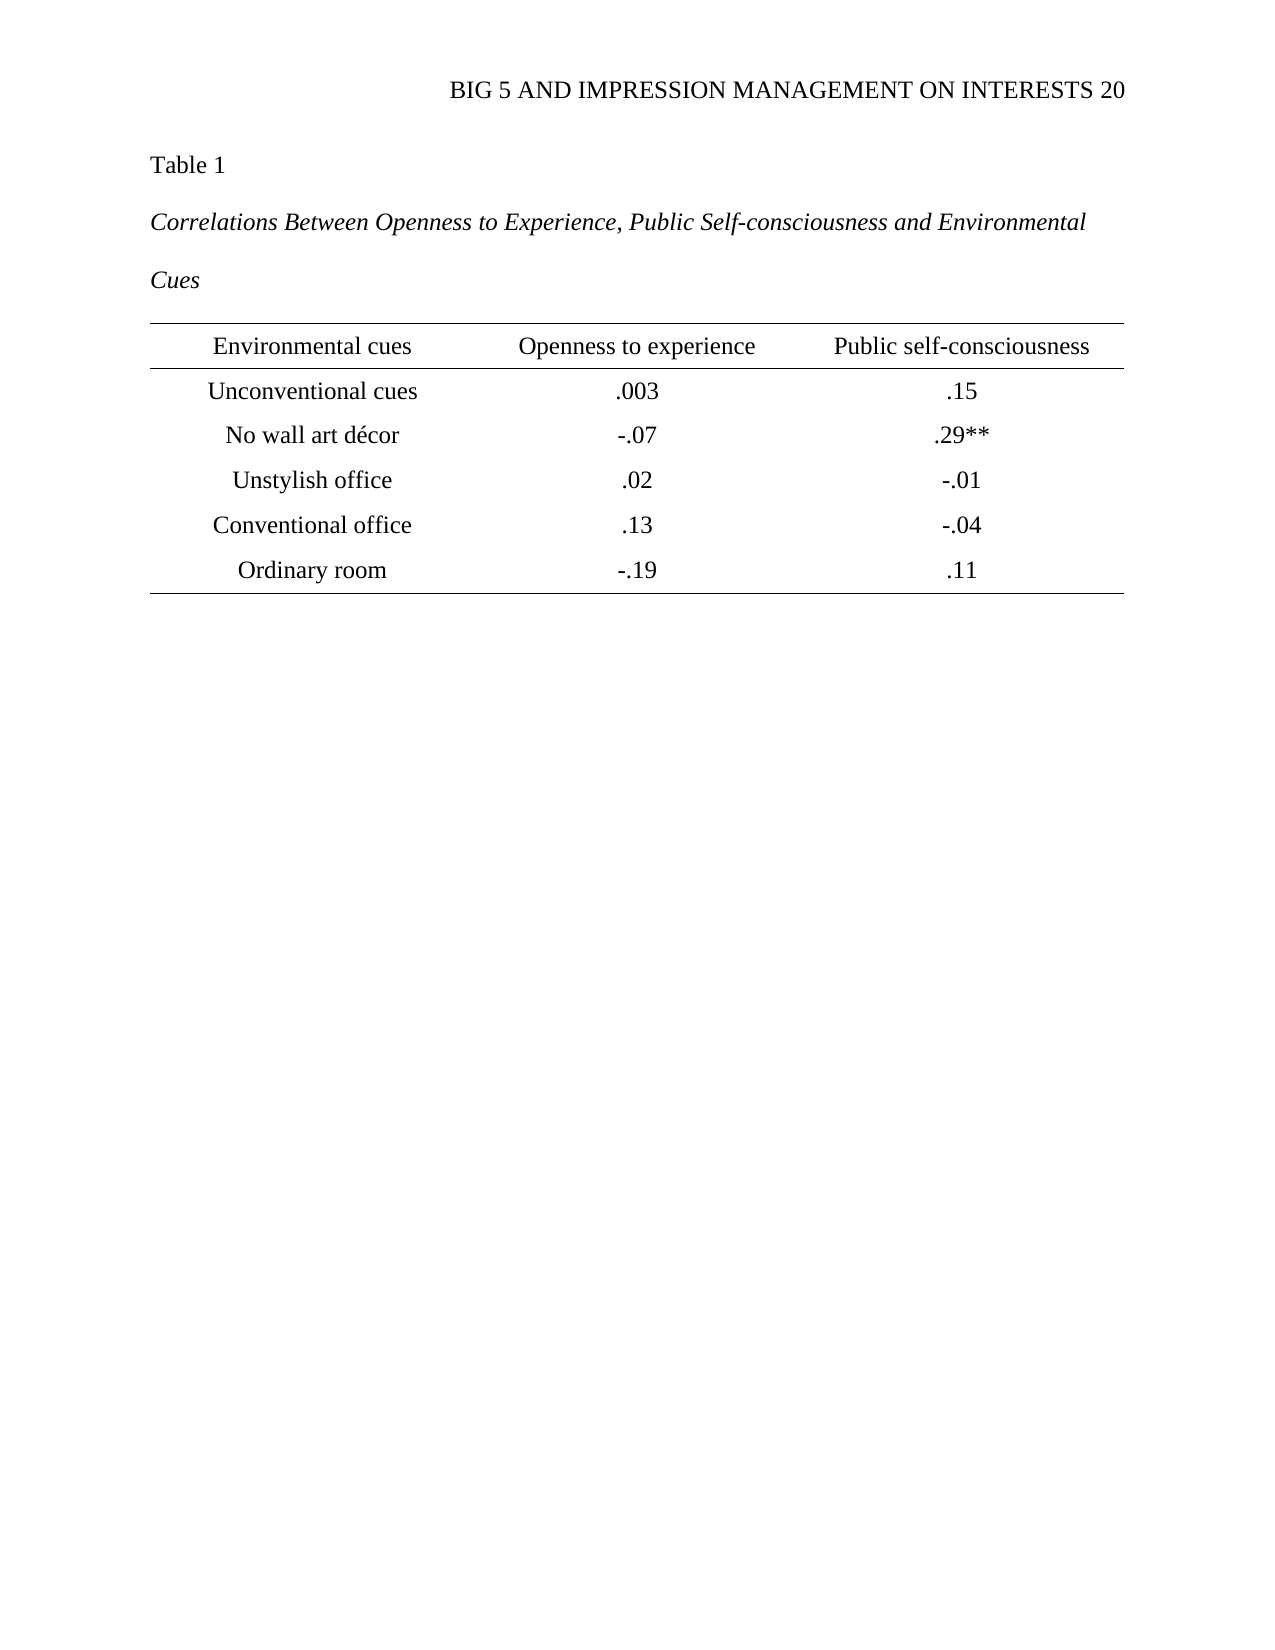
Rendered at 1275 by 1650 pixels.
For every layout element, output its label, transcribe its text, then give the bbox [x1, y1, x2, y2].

table_cell .29** [799, 413, 1124, 457]
table_header Public self-consciousness [799, 324, 1124, 367]
table_cell Unconventional cues [150, 369, 474, 412]
table_cell -.04 [799, 503, 1124, 547]
table_header Openness to experience [475, 324, 799, 367]
table_cell No wall art décor [150, 413, 474, 457]
table_cell -.07 [475, 413, 799, 457]
text Correlations Between Openness to Experience, Public Self-consciousness and Environmental Cues [150, 207, 1125, 294]
table_cell Conventional office [150, 503, 474, 547]
table_header Environmental cues [150, 324, 474, 367]
table_cell Ordinary room [150, 548, 474, 592]
text Table 1 [150, 150, 1125, 179]
table_cell .15 [799, 369, 1124, 412]
table_cell .13 [475, 503, 799, 547]
table_cell Unstylish office [150, 458, 474, 502]
table_cell -.01 [799, 458, 1124, 502]
table_cell .11 [799, 548, 1124, 592]
table_cell -.19 [475, 548, 799, 592]
table_cell .02 [475, 458, 799, 502]
table_cell .003 [475, 369, 799, 412]
